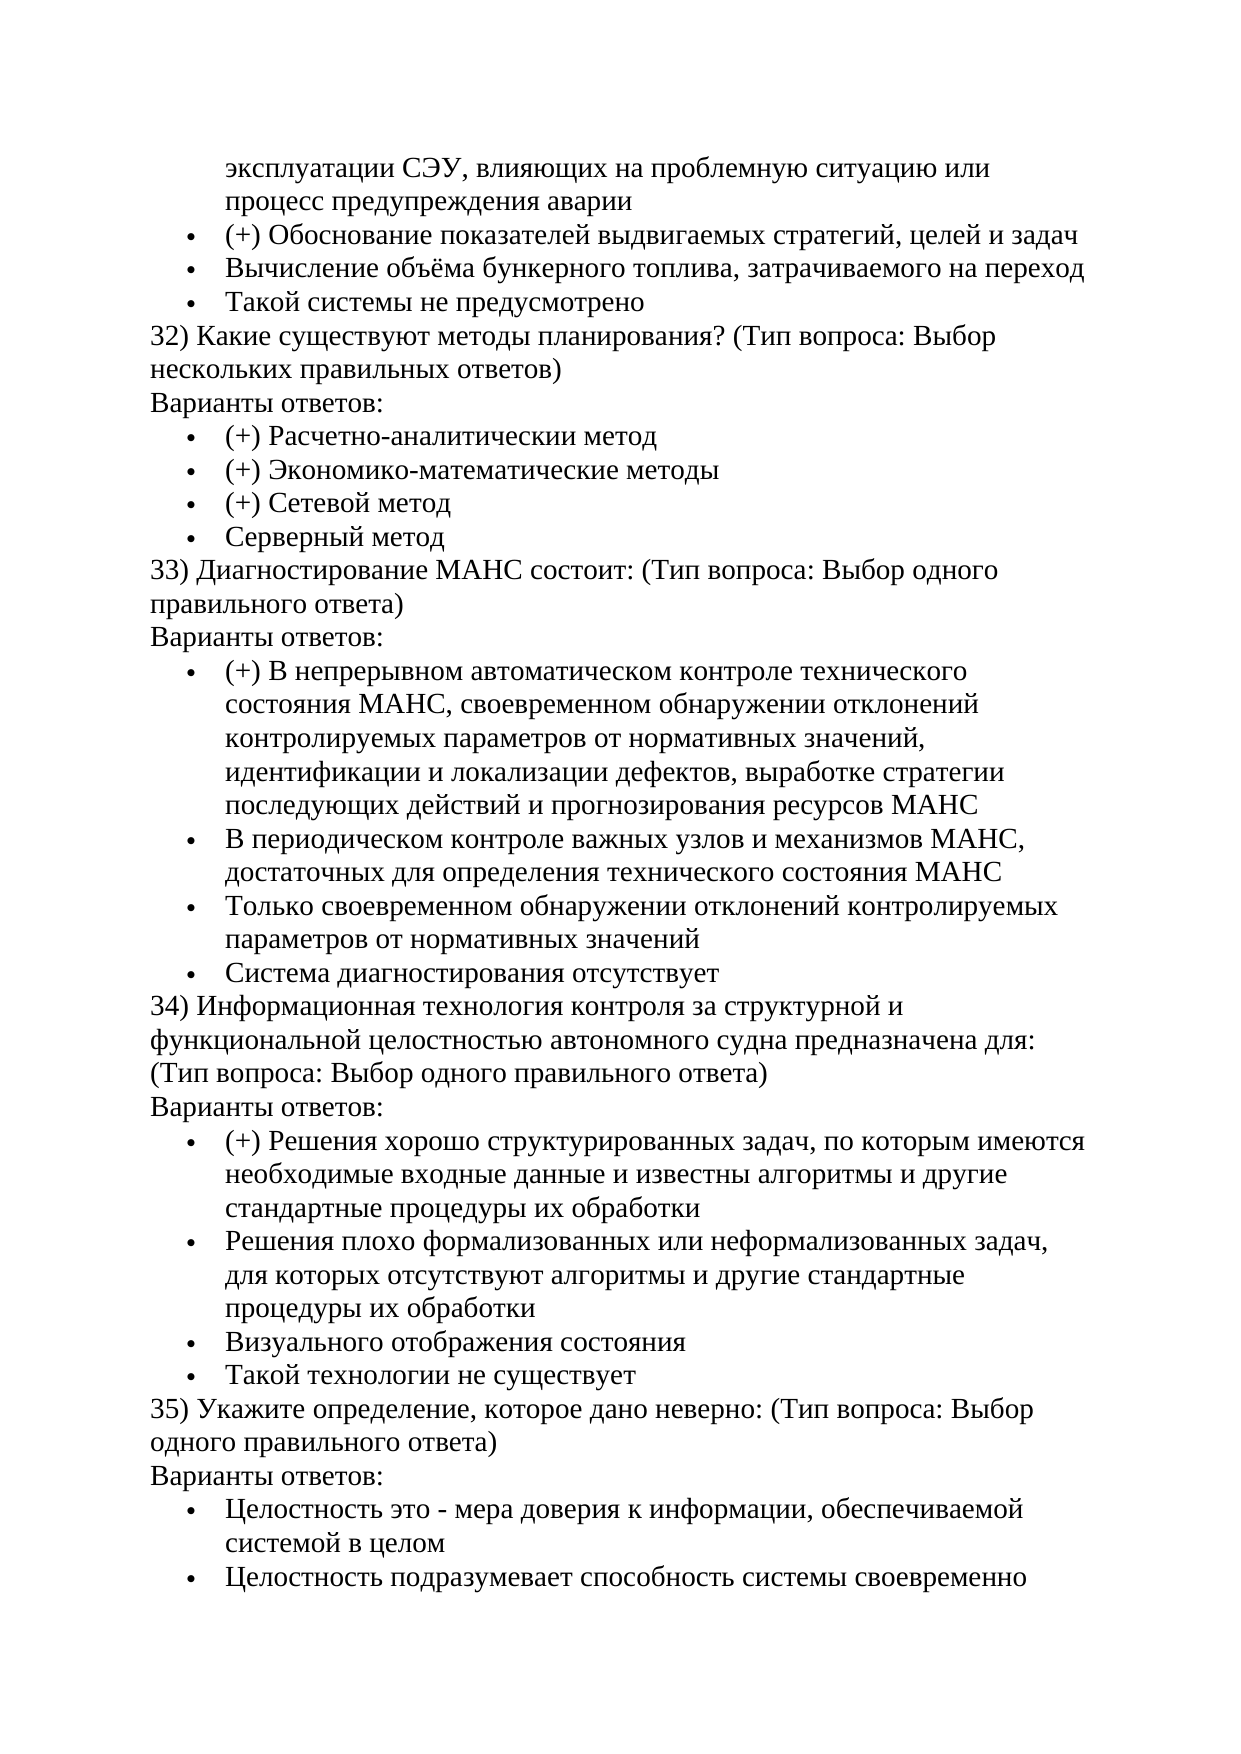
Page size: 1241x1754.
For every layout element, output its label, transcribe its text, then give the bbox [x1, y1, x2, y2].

text Варианты ответов: [150, 1458, 1090, 1492]
text 33) Диагностирование МАНС состоит: (Тип вопроса: Выбор одного правильного ответа) [150, 552, 1090, 619]
list Система диагностирования отсутствует [187, 955, 1090, 988]
list (+) Экономико-математические методы [187, 452, 1090, 485]
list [187, 1559, 1090, 1592]
text Варианты ответов: [150, 385, 1090, 418]
text 32) Какие существуют методы планирования? (Тип вопроса: Выбор нескольких правильных ответов) [150, 318, 1090, 385]
list Решения плохо формализованных или неформализованных задач, для которых отсутствуют алгоритмы и другие стандартные процедуры их обработки [187, 1223, 1090, 1324]
list Только своевременном обнаружении отклонений контролируемых параметров от нормативных значений [187, 888, 1090, 955]
list Серверный метод [187, 519, 1090, 552]
list Визуального отображения состояния [187, 1324, 1090, 1357]
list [187, 150, 1090, 217]
text Варианты ответов: [150, 619, 1090, 653]
list (+) В непрерывном автоматическом контроле технического состояния МАНС, своевременном обнаружении отклонений контролируемых параметров от нормативных значений, идентификации и локализации дефектов, выработке стратегии последующих действий и прогнозирования ресурсов МАНС [187, 653, 1090, 821]
list Вычисление объёма бункерного топлива, затрачиваемого на переход [187, 251, 1090, 284]
list (+) Решения хорошо структурированных задач, по которым имеются необходимые входные данные и известны алгоритмы и другие стандартные процедуры их обработки [187, 1123, 1090, 1223]
list Такой системы не предусмотрено [187, 284, 1090, 318]
list В периодическом контроле важных узлов и механизмов МАНС, достаточных для определения технического состояния МАНС [187, 821, 1090, 888]
text 34) Информационная технология контроля за структурной и функциональной целостностью автономного судна предназначена для: (Тип вопроса: Выбор одного правильного ответа) [150, 988, 1090, 1089]
list (+) Сетевой метод [187, 485, 1090, 519]
list Целостность это - мера доверия к информации, обеспечиваемой системой в целом [187, 1492, 1090, 1559]
list (+) Обоснование показателей выдвигаемых стратегий, целей и задач [187, 217, 1090, 251]
list Такой технологии не существует [187, 1357, 1090, 1391]
list (+) Расчетно-аналитическии метод [187, 418, 1090, 452]
text Варианты ответов: [150, 1089, 1090, 1123]
text 35) Укажите определение, которое дано неверно: (Тип вопроса: Выбор одного правильного ответа) [150, 1391, 1090, 1458]
